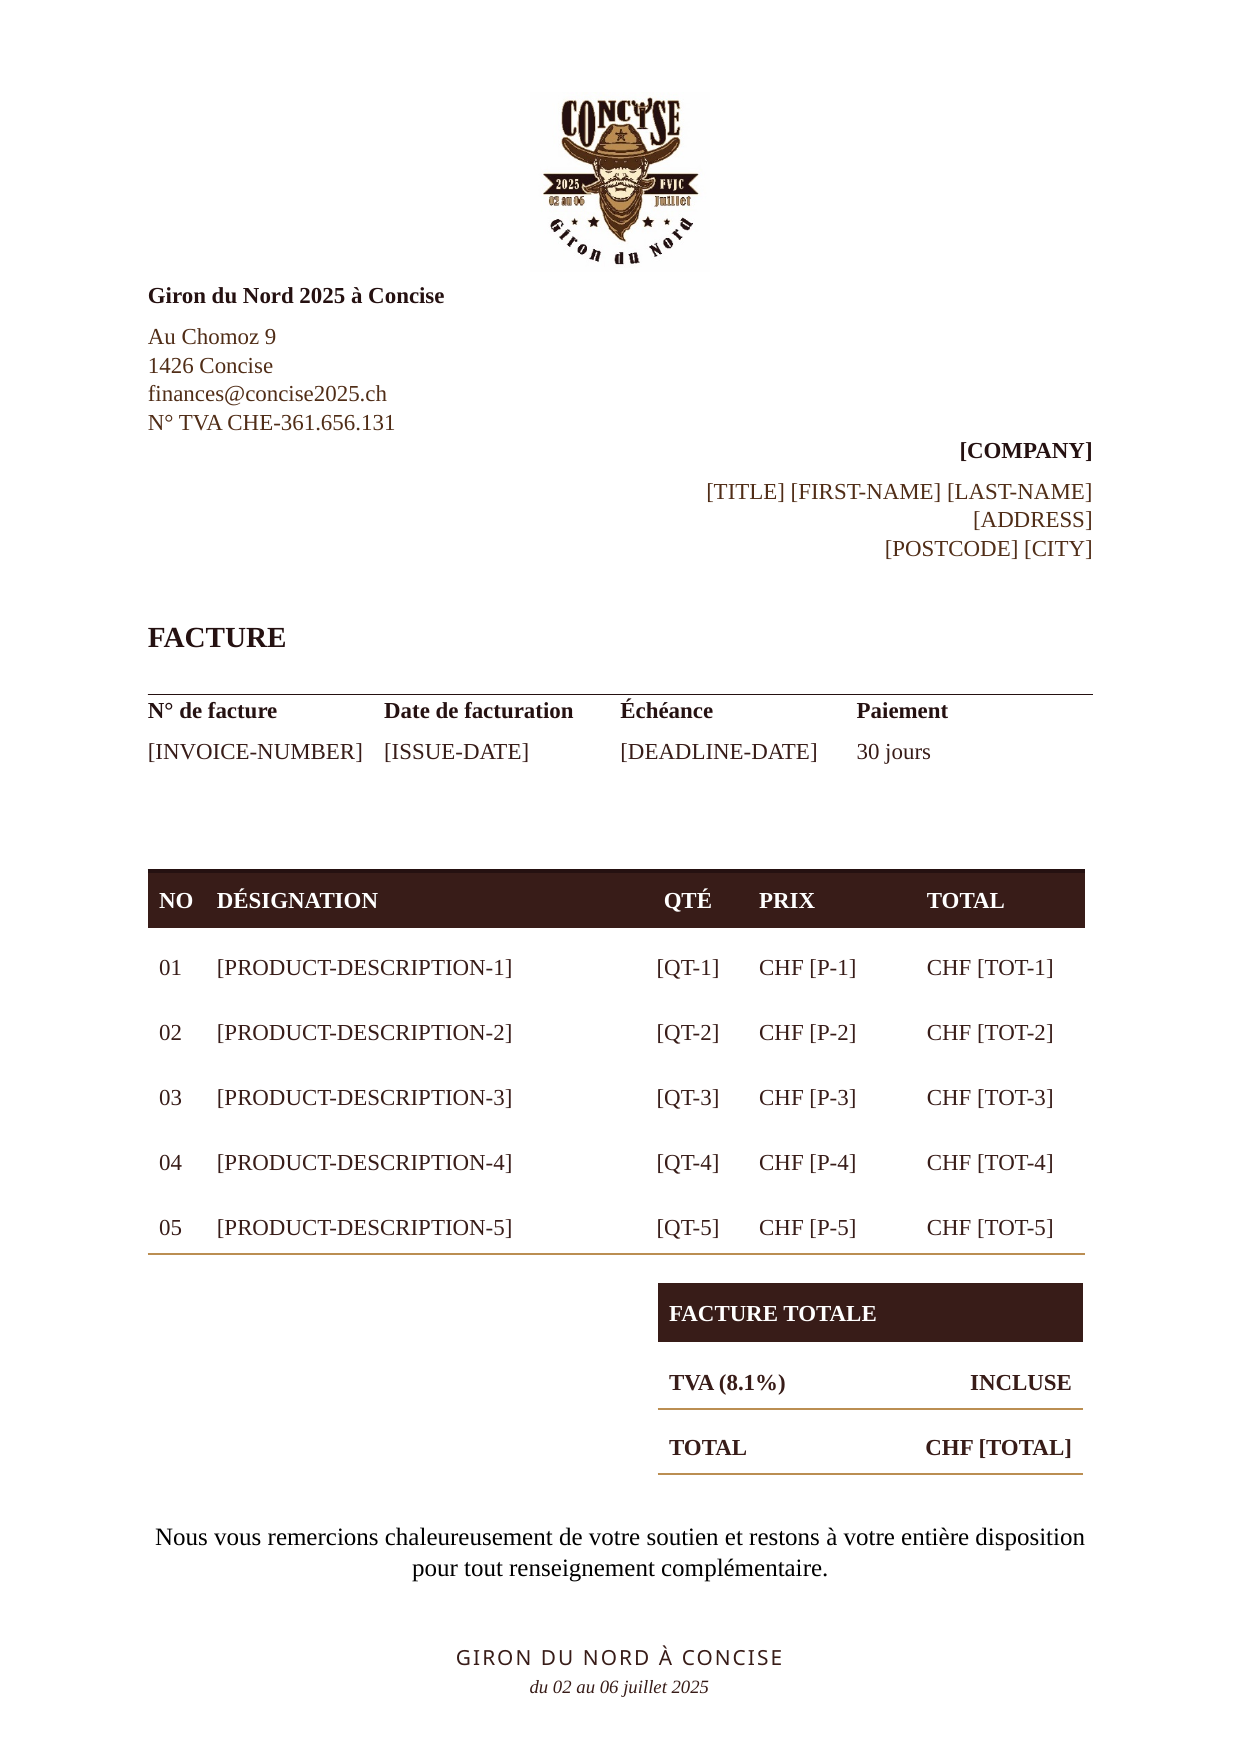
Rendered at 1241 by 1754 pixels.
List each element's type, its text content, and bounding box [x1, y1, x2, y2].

table_cell CHF [P-4] [748, 1123, 915, 1188]
table_cell [PRODUCT-DESCRIPTION-2] [205, 993, 628, 1058]
text [COMPANY] [148, 437, 1093, 463]
table_cell [QT-5] [628, 1188, 748, 1253]
text [ADDRESS] [148, 506, 1093, 533]
table_cell [PRODUCT-DESCRIPTION-3] [205, 1058, 628, 1123]
table_header PRIX [748, 873, 915, 928]
table_cell CHF [TOT-1] [915, 928, 1085, 993]
table_header FACTURE TOTALE [658, 1283, 1083, 1342]
table_cell [QT-3] [628, 1058, 748, 1123]
table_cell CHF [TOT-4] [915, 1123, 1085, 1188]
text Nous vous remercions chaleureusement de votre soutien et restons à votre entière disposition pour tout renseignement complémentaire. [148, 1522, 1093, 1582]
table_cell 04 [148, 1123, 205, 1188]
table_cell INCLUSE [870, 1343, 1083, 1407]
table_cell [QT-4] [628, 1123, 748, 1188]
table_cell CHF [TOT-3] [915, 1058, 1085, 1123]
text [TITLE] [FIRST-NAME] [LAST-NAME] [148, 478, 1093, 504]
table_cell 01 [148, 928, 205, 993]
table_cell CHF [P-2] [748, 993, 915, 1058]
table_cell 02 [148, 993, 205, 1058]
table_cell CHF [TOT-5] [915, 1188, 1085, 1253]
table_cell CHF [P-5] [748, 1188, 915, 1253]
text N° TVA CHE-361.656.131 [148, 408, 1093, 435]
text 1426 Concise [148, 352, 1093, 378]
table_cell CHF [TOTAL] [870, 1410, 1083, 1472]
text [POSTCODE] [CITY] [148, 535, 1093, 561]
table_header TOTAL [915, 873, 1085, 928]
text FACTURE [148, 620, 1093, 654]
text N° de facture Date de facturation Échéance Paiement [148, 695, 1093, 724]
table_cell CHF [P-3] [748, 1058, 915, 1123]
text [INVOICE-NUMBER] [ISSUE-DATE] [DEADLINE-DATE] 30 jours [148, 735, 1093, 765]
table_header DÉSIGNATION [205, 873, 628, 928]
table_cell CHF [TOT-2] [915, 993, 1085, 1058]
table_cell 03 [148, 1058, 205, 1123]
table_cell [PRODUCT-DESCRIPTION-4] [205, 1123, 628, 1188]
table_header QTÉ [628, 873, 748, 928]
table_cell CHF [P-1] [748, 928, 915, 993]
table_cell 05 [148, 1188, 205, 1253]
picture [530, 92, 710, 272]
table_cell [QT-1] [628, 928, 748, 993]
table_cell [PRODUCT-DESCRIPTION-1] [205, 928, 628, 993]
table_header NO [148, 873, 205, 928]
table_cell TVA (8.1%) [658, 1343, 870, 1407]
text finances@concise2025.ch [148, 380, 1093, 406]
text Giron du Nord 2025 à Concise [148, 282, 1093, 309]
table_cell TOTAL [658, 1410, 870, 1472]
text Au Chomoz 9 [148, 323, 1093, 349]
table_cell [QT-2] [628, 993, 748, 1058]
table_cell [PRODUCT-DESCRIPTION-5] [205, 1188, 628, 1253]
